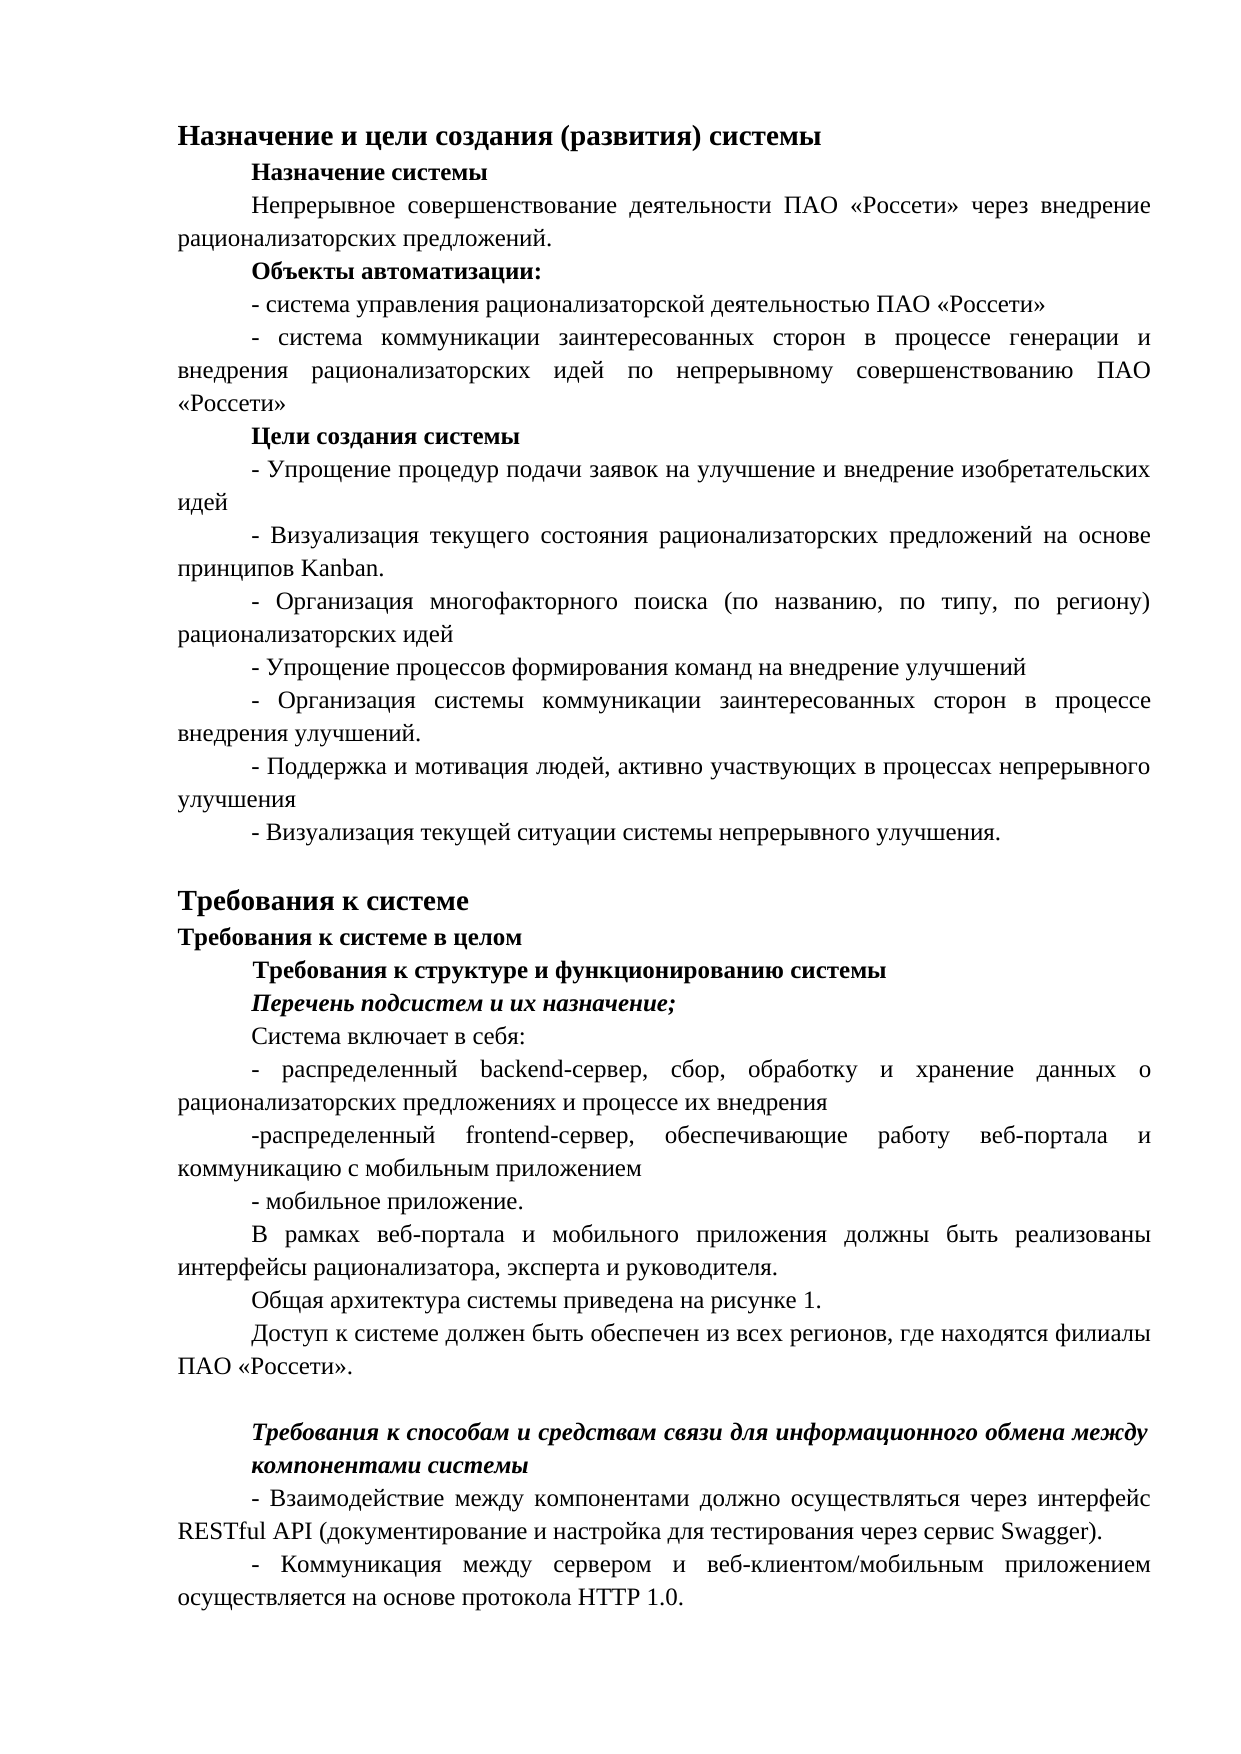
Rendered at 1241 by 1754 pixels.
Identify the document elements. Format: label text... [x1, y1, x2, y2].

list - Упрощение процессов формирования команд на внедрение улучшений [177, 652, 1152, 681]
text -распределенный frontend-сервер, обеспечивающие работу веб-портала и коммуникацию с мобильным приложением [177, 1120, 1152, 1182]
list - Поддержка и мотивация людей, активно участвующих в процессах непрерывного улучшения [177, 751, 1152, 813]
list Непрерывное совершенствование деятельности ПАО «Россети» через внедрение рационализаторских предложений. [177, 190, 1152, 251]
text Система включает в себя: [177, 1021, 1152, 1049]
text Требования к системе в целом [177, 922, 1152, 950]
list - система управления рационализаторской деятельностью ПАО «Россети» [177, 289, 1152, 317]
text Доступ к системе должен быть обеспечен из всех регионов, где находятся филиалы ПАО «Россети». [177, 1318, 1152, 1380]
list Цели создания системы [177, 421, 1152, 449]
list - Визуализация текущей ситуации системы непрерывного улучшения. [177, 817, 1152, 846]
list - Организация системы коммуникации заинтересованных сторон в процессе внедрения улучшений. [177, 685, 1152, 747]
list - Организация многофакторного поиска (по названию, по типу, по региону) рационализаторских идей [177, 586, 1152, 648]
text - Взаимодействие между компонентами должно осуществляться через интерфейс RESTful API (документирование и настройка для тестирования через сервис Swagger). [177, 1483, 1152, 1545]
text Перечень подсистем и их назначение; [251, 988, 1152, 1016]
list - Визуализация текущего состояния рационализаторских предложений на основе принципов Kanban. [177, 520, 1152, 582]
list Назначение системы [177, 157, 1152, 185]
text - мобильное приложение. [177, 1186, 1152, 1214]
list - система коммуникации заинтересованных сторон в процессе генерации и внедрения рационализаторских идей по непрерывному совершенствованию ПАО «Россети» [177, 322, 1152, 417]
text Требования к системе [177, 883, 1152, 917]
list Объекты автоматизации: [177, 256, 1152, 284]
text - распределенный backend-сервер, сбор, обработку и хранение данных о рационализаторских предложениях и процессе их внедрения [177, 1054, 1152, 1116]
text Требования к способам и средствам связи для информационного обмена между компонентами системы [251, 1417, 1152, 1479]
text В рамках веб-портала и мобильного приложения должны быть реализованы интерфейсы рационализатора, эксперта и руководителя. [177, 1219, 1152, 1281]
list - Упрощение процедур подачи заявок на улучшение и внедрение изобретательских идей [177, 454, 1152, 516]
list Назначение и цели создания (развития) системы [177, 118, 1152, 152]
text Общая архитектура системы приведена на рисунке 1. [177, 1285, 1152, 1314]
list Требования к структуре и функционированию системы [252, 955, 1152, 983]
text - Коммуникация между сервером и веб-клиентом/мобильным приложением осуществляется на основе протокола HTTP 1.0. [177, 1549, 1152, 1611]
